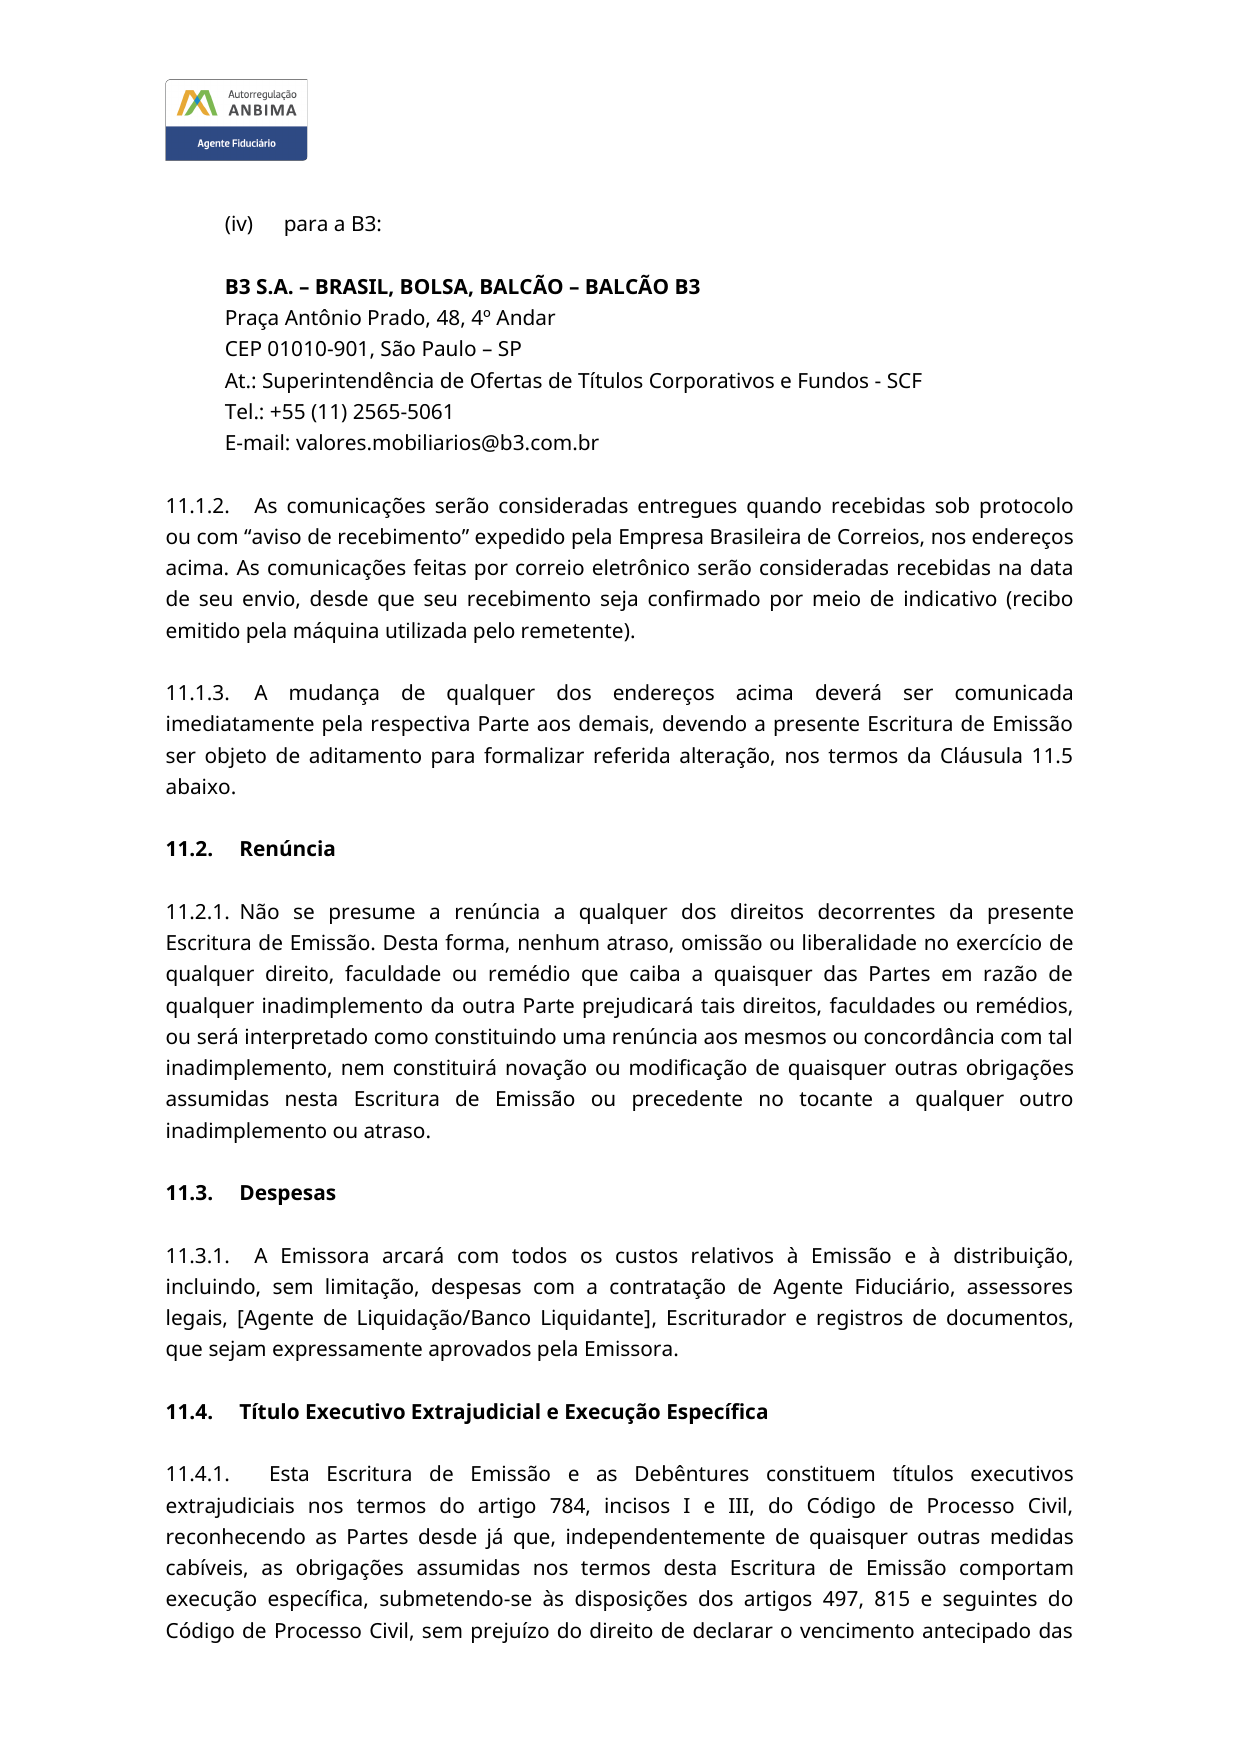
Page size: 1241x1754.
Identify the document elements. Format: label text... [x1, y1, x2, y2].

text E-mail: valores.mobiliarios@b3.com.br [224, 426, 1075, 457]
picture [165, 79, 308, 161]
list Não se presume a renúncia a qualquer dos direitos decorrentes da presente Escritura de Emissão. Desta forma, nenhum atraso, omissão ou liberalidade no exercício de qualquer direito, faculdade ou remédio que caiba a quaisquer das Partes em razão de qualquer inadimplemento da outra Parte prejudicará tais direitos, faculdades ou remédios, ou será interpretado como constituindo uma renúncia aos mesmos ou concordância com tal inadimplemento, nem constituirá novação ou modificação de quaisquer outras obrigações assumidas nesta Escritura de Emissão ou precedente no tocante a qualquer outro inadimplemento ou atraso. [165, 894, 1075, 1144]
text At.: Superintendência de Ofertas de Títulos Corporativos e Fundos - SCF [224, 363, 1075, 394]
list A Emissora arcará com todos os custos relativos à Emissão e à distribuição, incluindo, sem limitação, despesas com a contratação de Agente Fiduciário, assessores legais, [Agente de Liquidação/Banco Liquidante], Escriturador e registros de documentos, que sejam expressamente aprovados pela Emissora. [165, 1238, 1075, 1363]
list Despesas [165, 1176, 1075, 1207]
list Renúncia [165, 832, 1075, 863]
text B3 S.A. – BRASIL, BOLSA, BALCÃO – BALCÃO B3 [224, 269, 1075, 301]
list As comunicações serão consideradas entregues quando recebidas sob protocolo ou com “aviso de recebimento” expedido pela Empresa Brasileira de Correios, nos endereços acima. As comunicações feitas por correio eletrônico serão consideradas recebidas na data de seu envio, desde que seu recebimento seja confirmado por meio de indicativo (recibo emitido pela máquina utilizada pelo remetente). [165, 488, 1075, 644]
list A mudança de qualquer dos endereços acima deverá ser comunicada imediatamente pela respectiva Parte aos demais, devendo a presente Escritura de Emissão ser objeto de aditamento para formalizar referida alteração, nos termos da Cláusula 11.5 abaixo. [165, 676, 1075, 801]
text Praça Antônio Prado, 48, 4º Andar [224, 301, 1075, 332]
text Tel.: +55 (11) 2565-5061 [224, 394, 1075, 426]
list Título Executivo Extrajudicial e Execução Específica [165, 1394, 1075, 1426]
list para a B3: [224, 207, 1075, 238]
text CEP 01010-901, São Paulo – SP [224, 332, 1075, 363]
